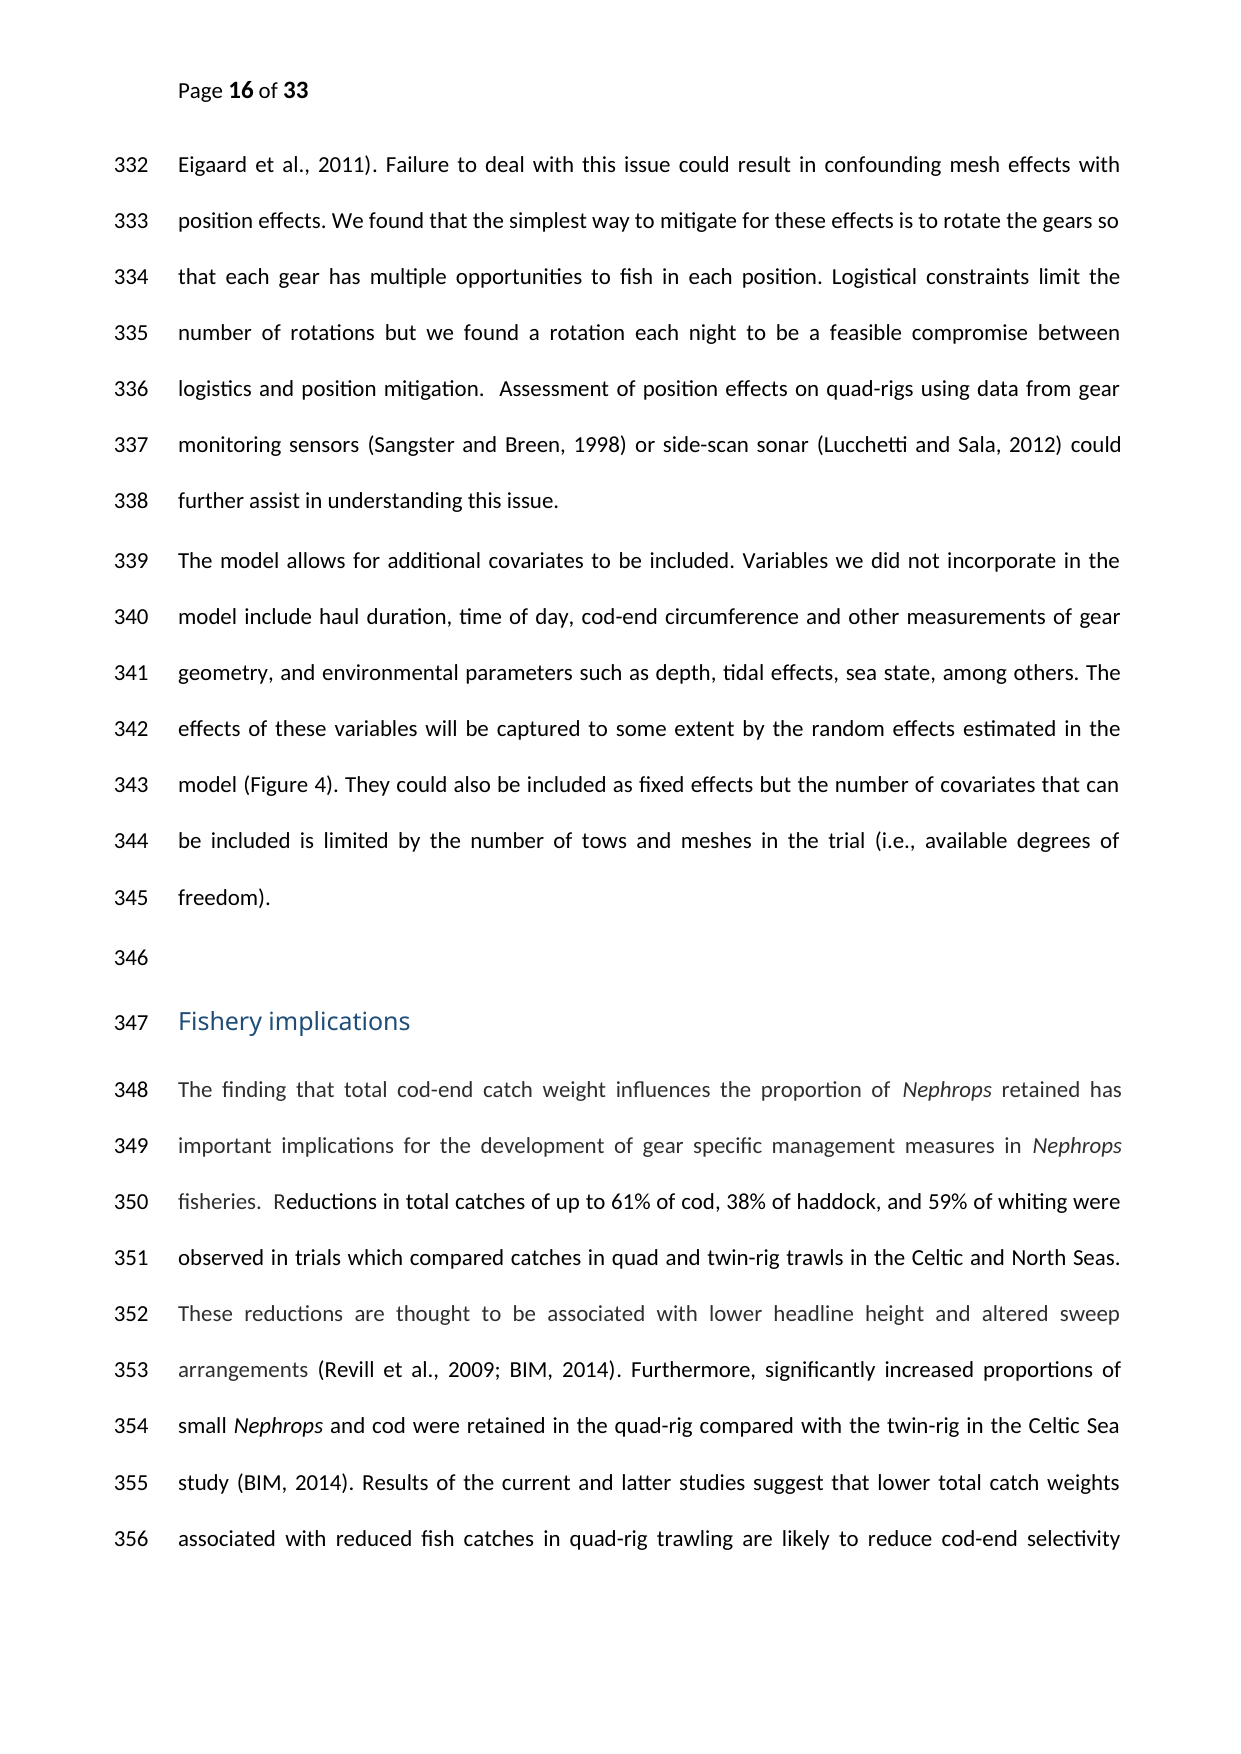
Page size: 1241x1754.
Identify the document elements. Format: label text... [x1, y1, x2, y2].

text Fishery implications [178, 1003, 1122, 1037]
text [178, 1075, 1122, 1552]
text The model allows for additional covariates to be included. Variables we did not incorporate in the model include haul duration, time of day, cod-end circumference and other measurements of gear geometry, and environmental parameters such as depth, tidal effects, sea state, among others. The effects of these variables will be captured to some extent by the random effects estimated in the model (Figure 4). They could also be included as fixed effects but the number of covariates that can be included is limited by the number of tows and meshes in the trial (i.e., available degrees of freedom). [178, 546, 1122, 911]
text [178, 150, 1122, 514]
